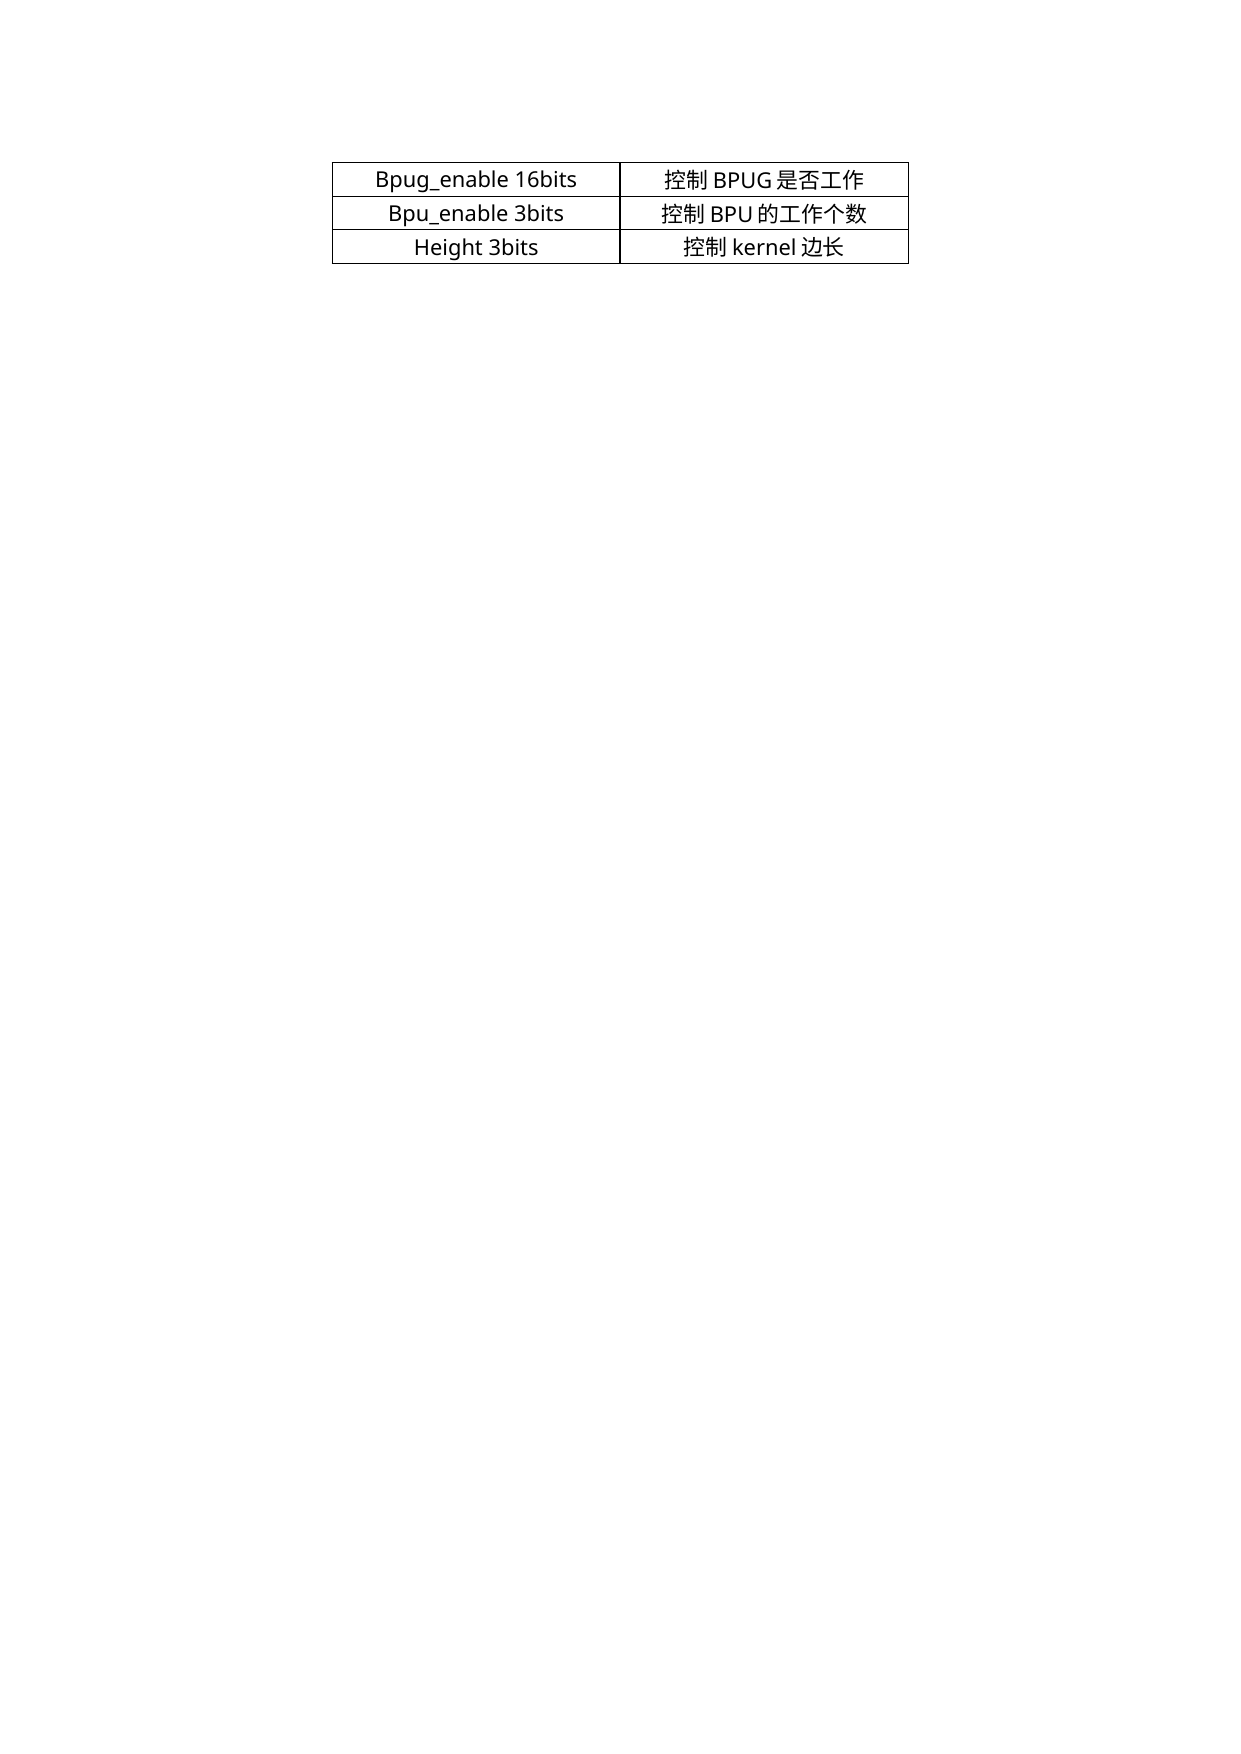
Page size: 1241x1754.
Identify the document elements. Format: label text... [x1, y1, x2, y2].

table_cell 控制BPUG是否工作 [621, 163, 908, 196]
table_cell Bpu_enable 3bits [333, 197, 619, 229]
table_cell 控制kernel边长 [621, 230, 908, 263]
table_cell Bpug_enable 16bits [333, 163, 619, 196]
table_cell Height 3bits [333, 230, 619, 263]
table_cell 控制BPU的工作个数 [621, 197, 908, 229]
